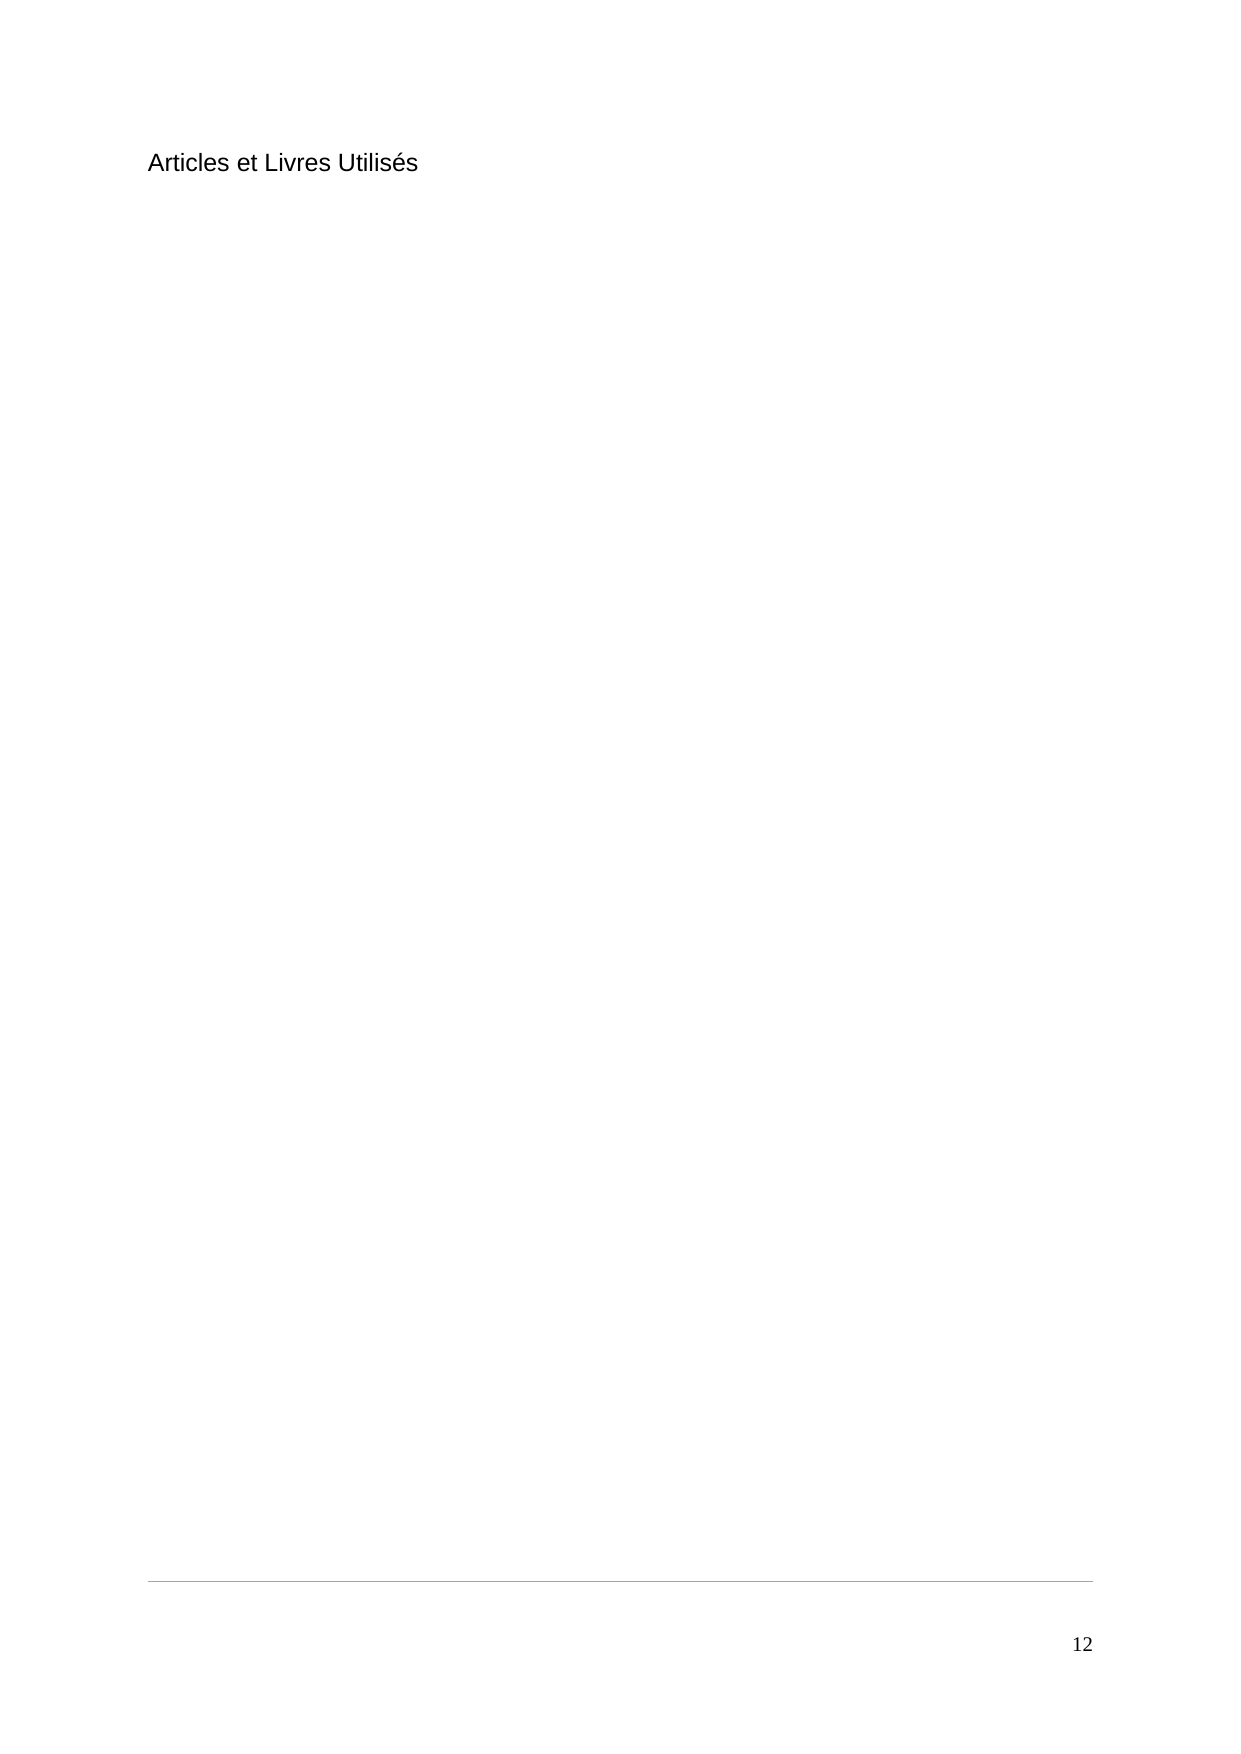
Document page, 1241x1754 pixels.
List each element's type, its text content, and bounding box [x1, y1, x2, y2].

text Articles et Livres Utilisés [148, 148, 1093, 176]
